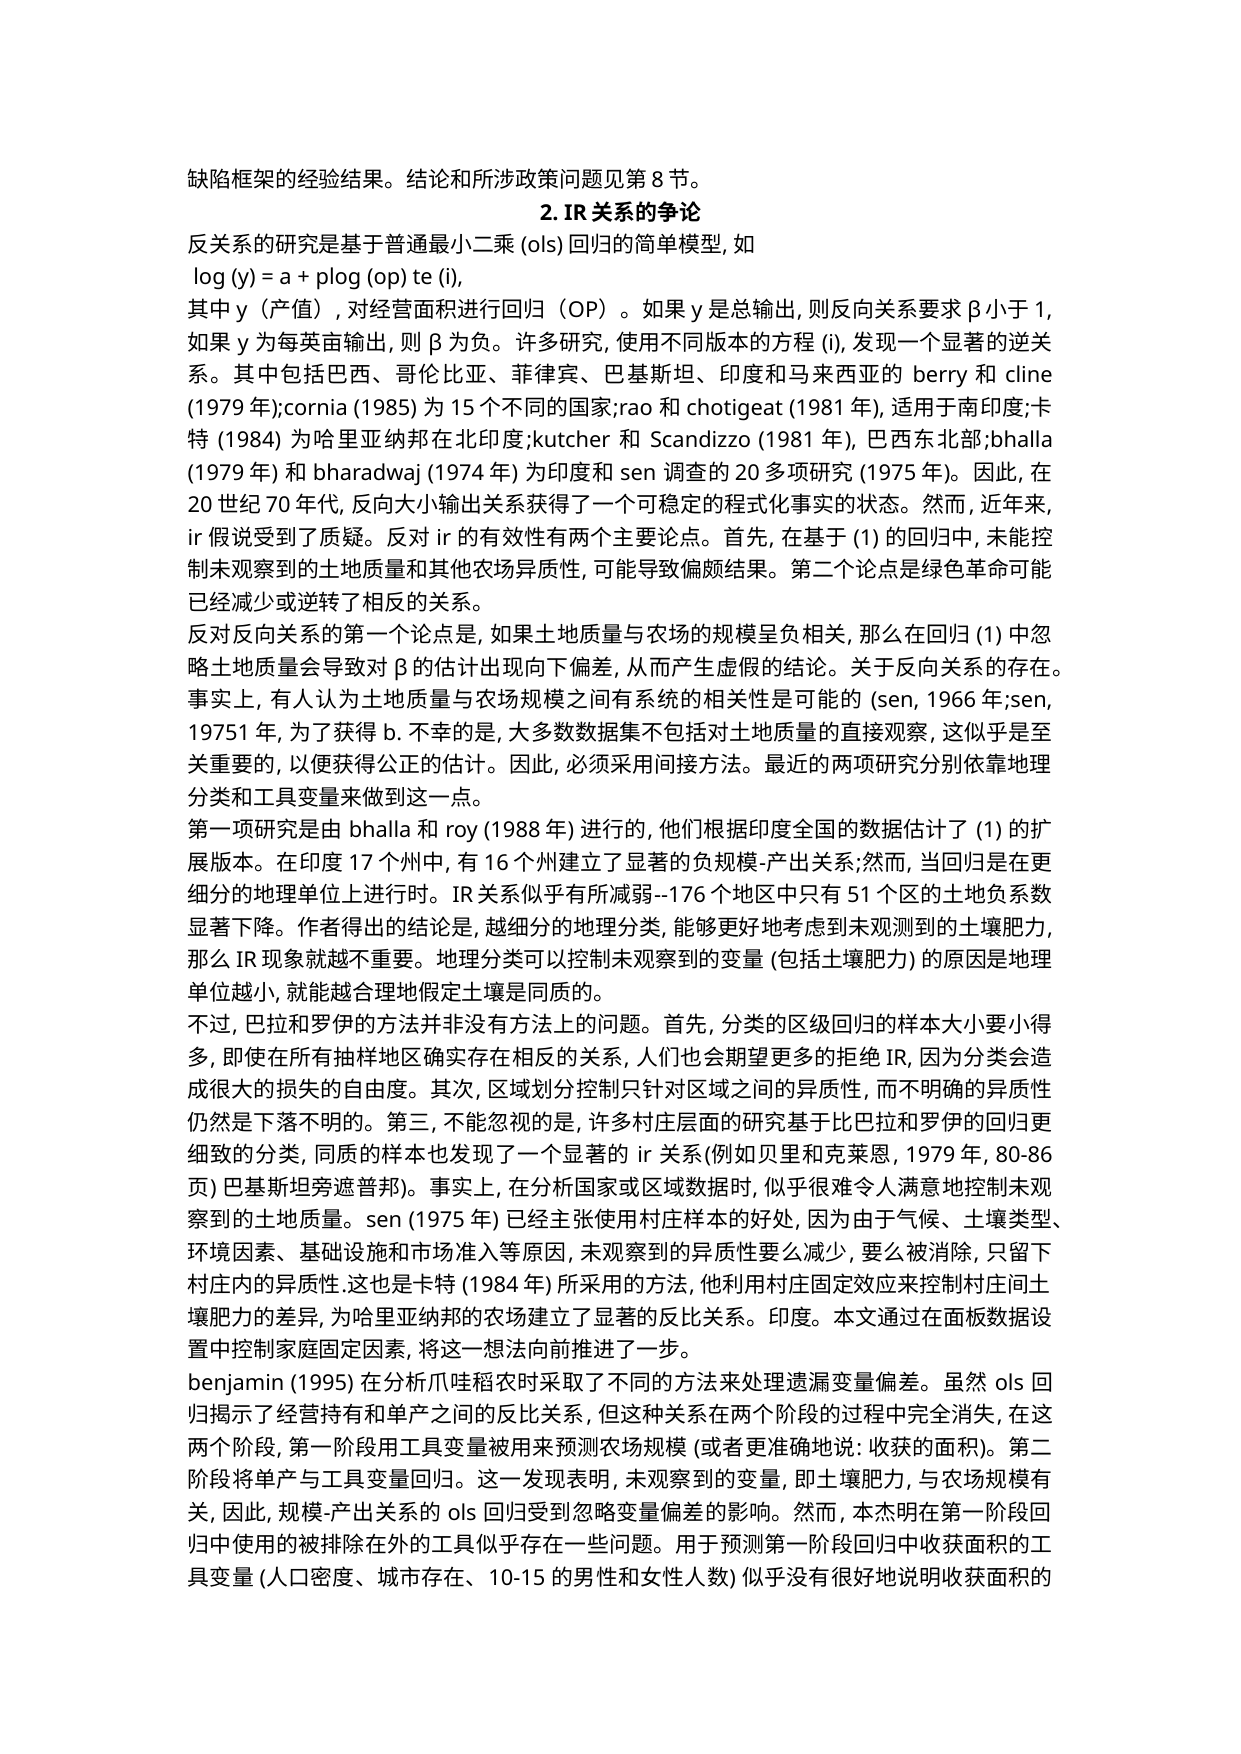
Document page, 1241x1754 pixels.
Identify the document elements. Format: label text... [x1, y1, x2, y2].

text 2. IR关系的争论 [187, 194, 1053, 227]
text 反关系的研究是基于普通最小二乘 (ols) 回归的简单模型, 如 [187, 227, 1053, 259]
text 不过, 巴拉和罗伊的方法并非没有方法上的问题。首先, 分类的区级回归的样本大小要小得多, 即使在所有抽样地区确实存在相反的关系, 人们也会期望更多的拒绝IR, 因为分类会造成很大的损失的自由度。其次, 区域划分控制只针对区域之间的异质性, 而不明确的异质性仍然是下落不明的。第三, 不能忽视的是, 许多村庄层面的研究基于比巴拉和罗伊的回归更细致的分类, 同质的样本也发现了一个显著的 ir 关系(例如贝里和克莱恩, 1979年, 80-86 页) 巴基斯坦旁遮普邦)。事实上, 在分析国家或区域数据时, 似乎很难令人满意地控制未观察到的土地质量。sen (1975年) 已经主张使用村庄样本的好处, 因为由于气候、土壤类型、环境因素、基础设施和市场准入等原因, 未观察到的异质性要么减少, 要么被消除, 只留下村庄内的异质性.这也是卡特 (1984年) 所采用的方法, 他利用村庄固定效应来控制村庄间土壤肥力的差异, 为哈里亚纳邦的农场建立了显著的反比关系。印度。本文通过在面板数据设置中控制家庭固定因素, 将这一想法向前推进了一步。 [187, 1007, 1053, 1364]
text log (y) = a + plog (op) te (i), [187, 259, 1053, 292]
text 反对反向关系的第一个论点是, 如果土地质量与农场的规模呈负相关, 那么在回归 (1) 中忽略土地质量会导致对β的估计出现向下偏差, 从而产生虚假的结论。关于反向关系的存在。事实上, 有人认为土地质量与农场规模之间有系统的相关性是可能的 (sen, 1966年;sen, 19751年, 为了获得 b. 不幸的是, 大多数数据集不包括对土地质量的直接观察, 这似乎是至关重要的, 以便获得公正的估计。因此, 必须采用间接方法。最近的两项研究分别依靠地理分类和工具变量来做到这一点。 [187, 617, 1053, 812]
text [187, 1364, 1053, 1592]
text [187, 162, 1053, 194]
text 第一项研究是由 bhalla 和 roy (1988年) 进行的, 他们根据印度全国的数据估计了 (1) 的扩展版本。在印度17个州中, 有16个州建立了显著的负规模-产出关系;然而, 当回归是在更细分的地理单位上进行时。IR关系似乎有所减弱--176个地区中只有51个区的土地负系数显著下降。作者得出的结论是, 越细分的地理分类, 能够更好地考虑到未观测到的土壤肥力, 那么IR现象就越不重要。地理分类可以控制未观察到的变量 (包括土壤肥力) 的原因是地理单位越小, 就能越合理地假定土壤是同质的。 [187, 812, 1053, 1007]
text 其中y（产值）, 对经营面积进行回归（OP）。如果 y 是总输出, 则反向关系要求β小于1, 如果 y 为每英亩输出, 则 β 为负。许多研究, 使用不同版本的方程 (i), 发现一个显著的逆关系。其中包括巴西、哥伦比亚、菲律宾、巴基斯坦、印度和马来西亚的 berry 和 cline (1979年);cornia (1985) 为15个不同的国家;rao 和 chotigeat (1981年), 适用于南印度;卡特 (1984) 为哈里亚纳邦在北印度;kutcher 和 Scandizzo (1981年), 巴西东北部;bhalla (1979年) 和 bharadwaj (1974年) 为印度和 sen 调查的20多项研究 (1975年)。因此, 在 20世纪70年代, 反向大小输出关系获得了一个可稳定的程式化事实的状态。然而, 近年来, ir 假说受到了质疑。反对 ir 的有效性有两个主要论点。首先, 在基于 (1) 的回归中, 未能控制未观察到的土地质量和其他农场异质性, 可能导致偏颇结果。第二个论点是绿色革命可能已经减少或逆转了相反的关系。 [187, 292, 1053, 617]
